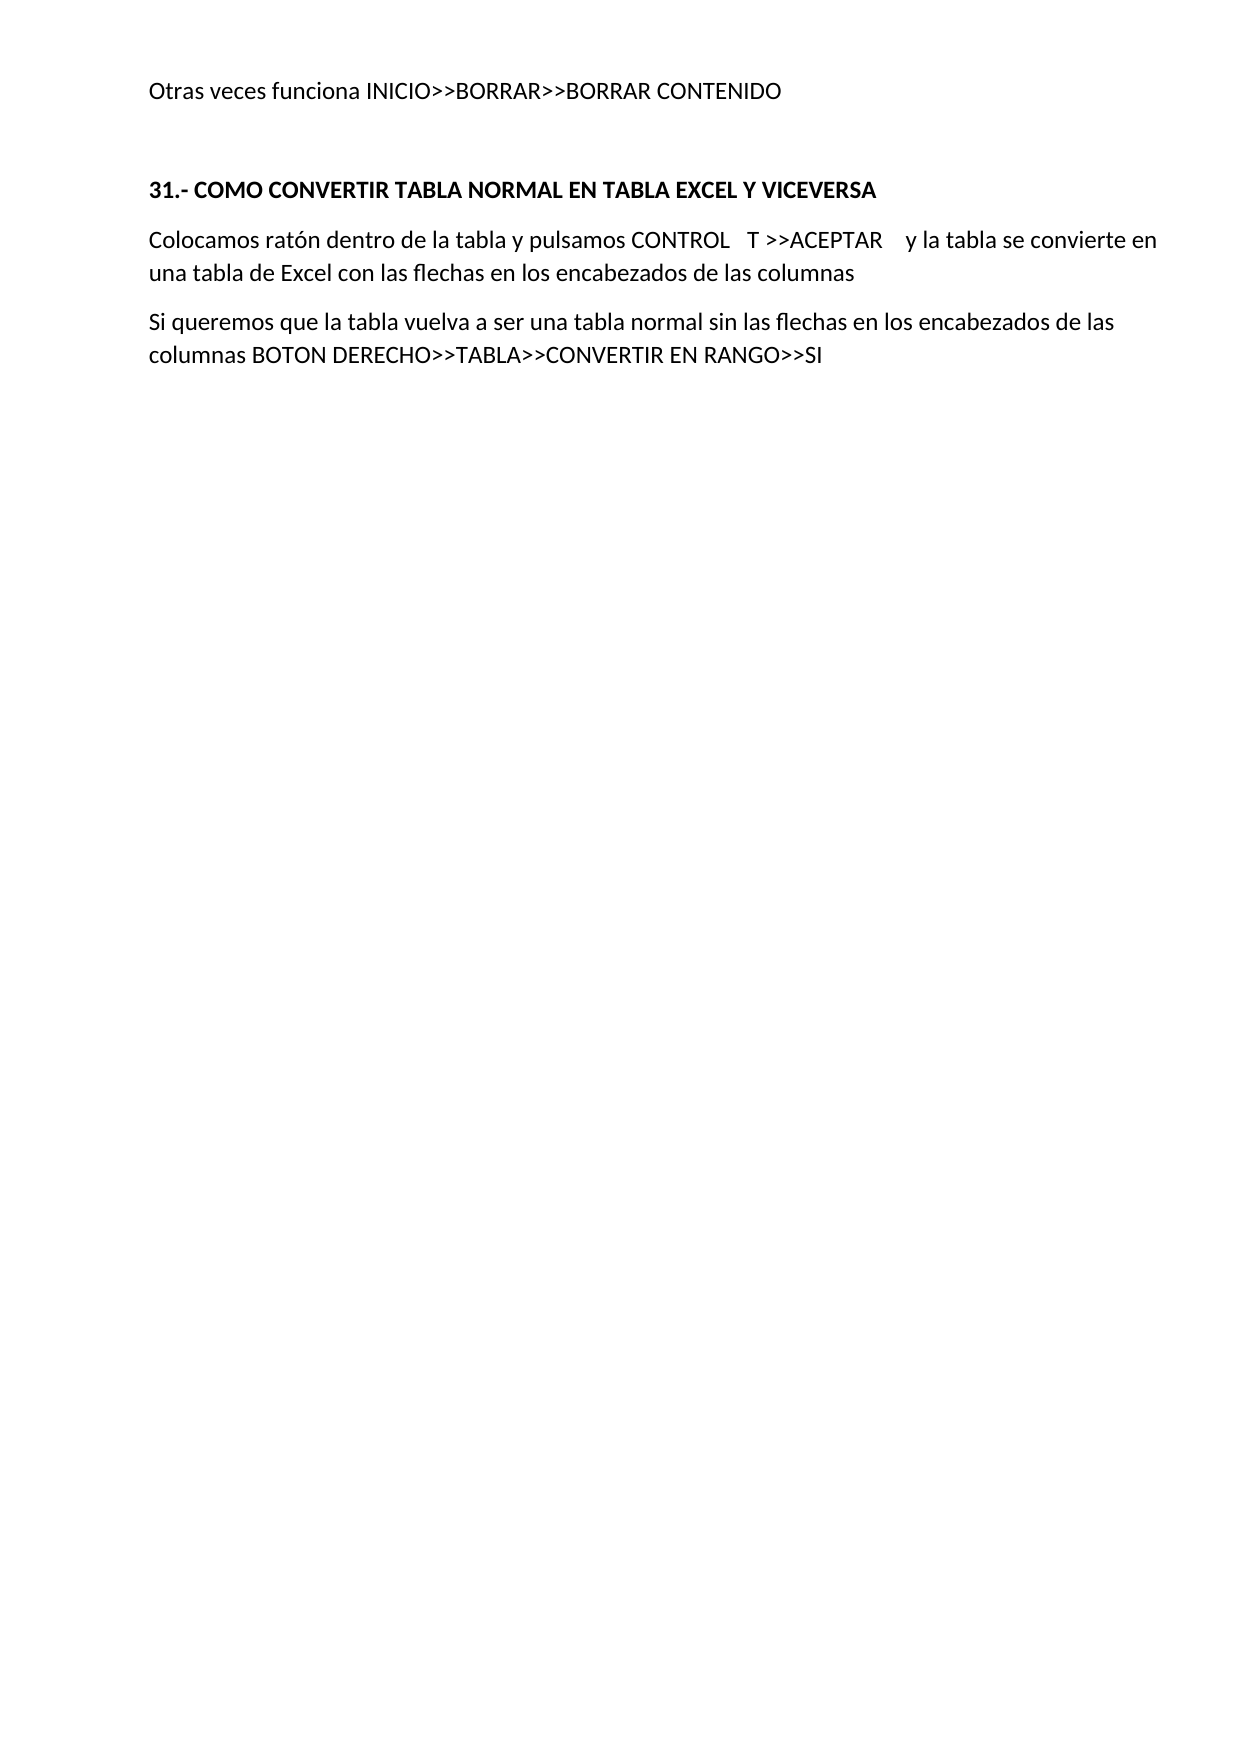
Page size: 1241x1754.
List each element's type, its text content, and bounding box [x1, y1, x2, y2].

text Si queremos que la tabla vuelva a ser una tabla normal sin las flechas en los encabezados de las columnas BOTON DERECHO>>TABLA>>CONVERTIR EN RANGO>>SI [148, 306, 1165, 370]
text 31.- COMO CONVERTIR TABLA NORMAL EN TABLA EXCEL Y VICEVERSA [75, 174, 1165, 205]
text Colocamos ratón dentro de la tabla y pulsamos CONTROL T >>ACEPTAR y la tabla se convierte en una tabla de Excel con las flechas en los encabezados de las columnas [148, 224, 1165, 287]
text Otras veces funciona INICIO>>BORRAR>>BORRAR CONTENIDO [149, 75, 1165, 106]
